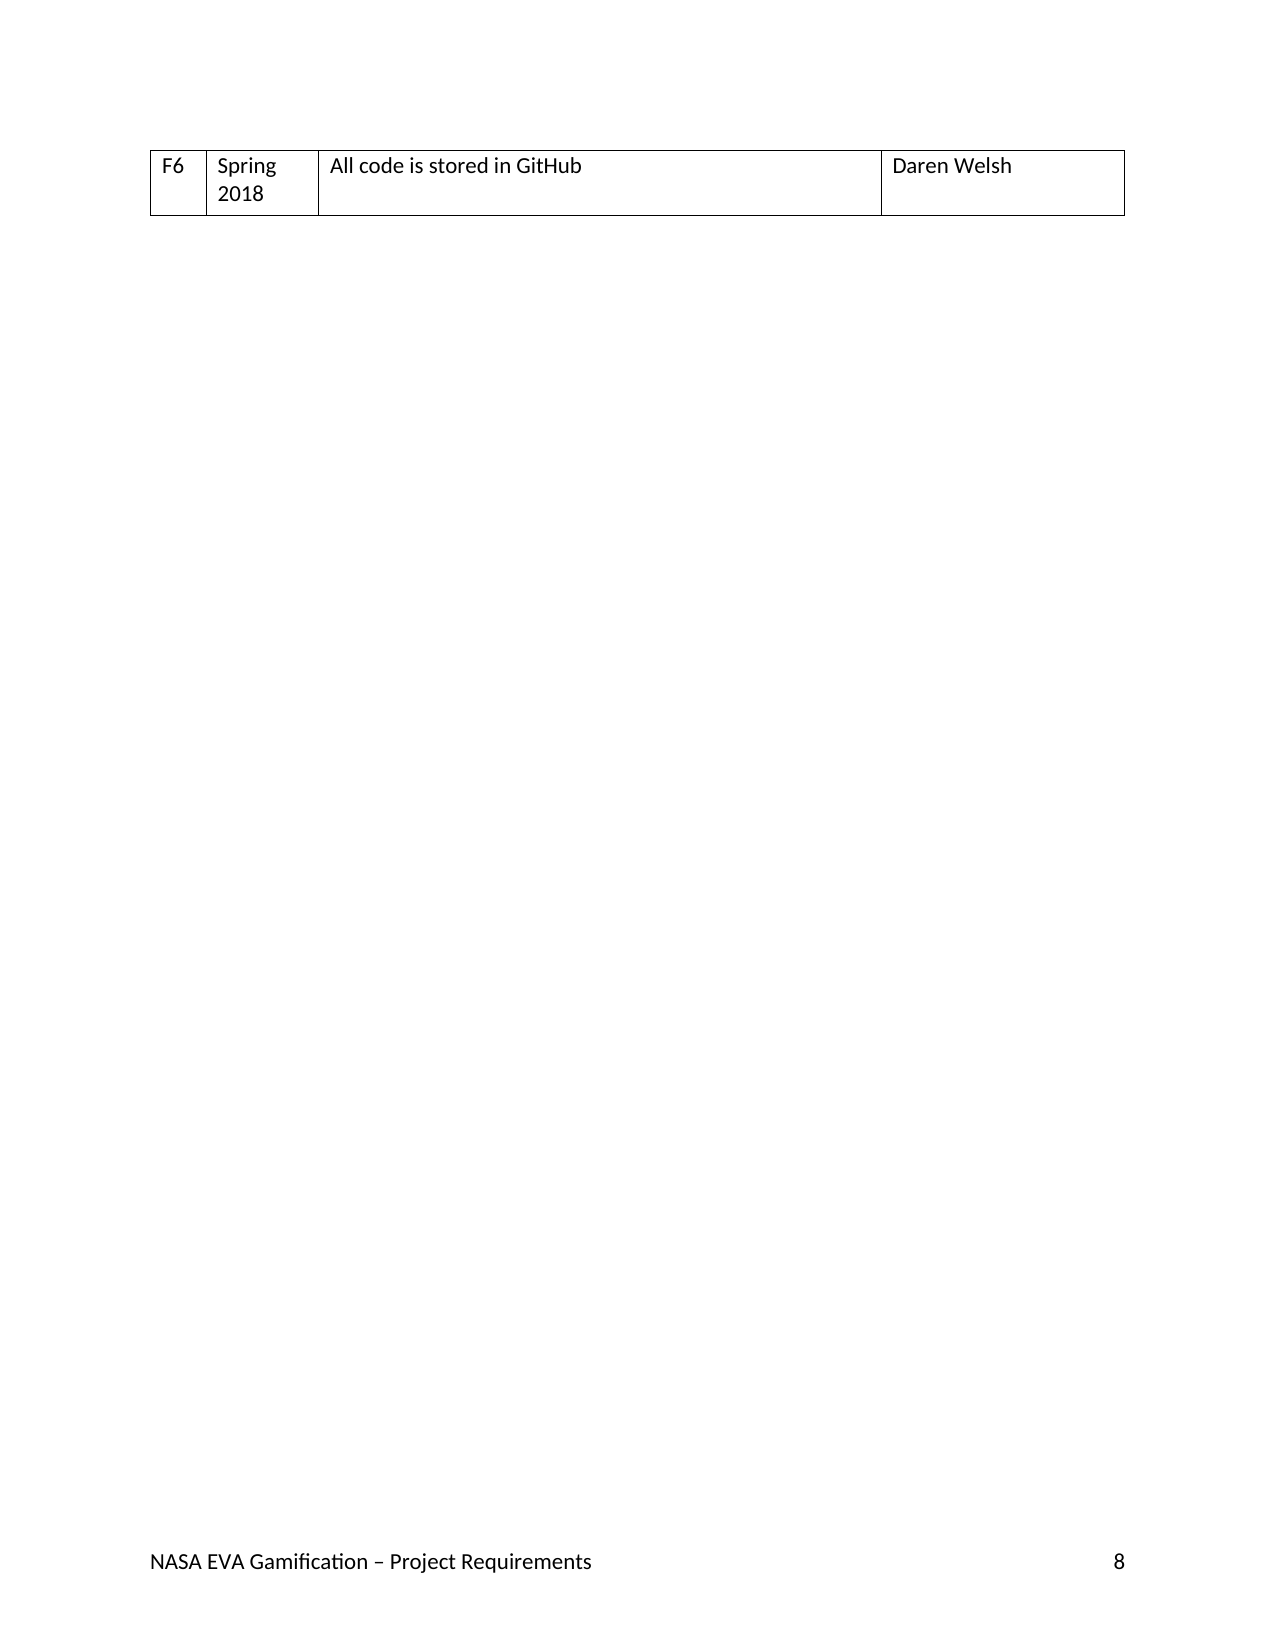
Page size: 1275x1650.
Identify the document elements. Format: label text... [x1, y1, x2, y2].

table_cell F6 [151, 151, 206, 214]
table_cell Daren Welsh [882, 151, 1124, 214]
table_cell All code is stored in GitHub [319, 151, 881, 214]
table_cell Spring 2018 [207, 151, 318, 214]
